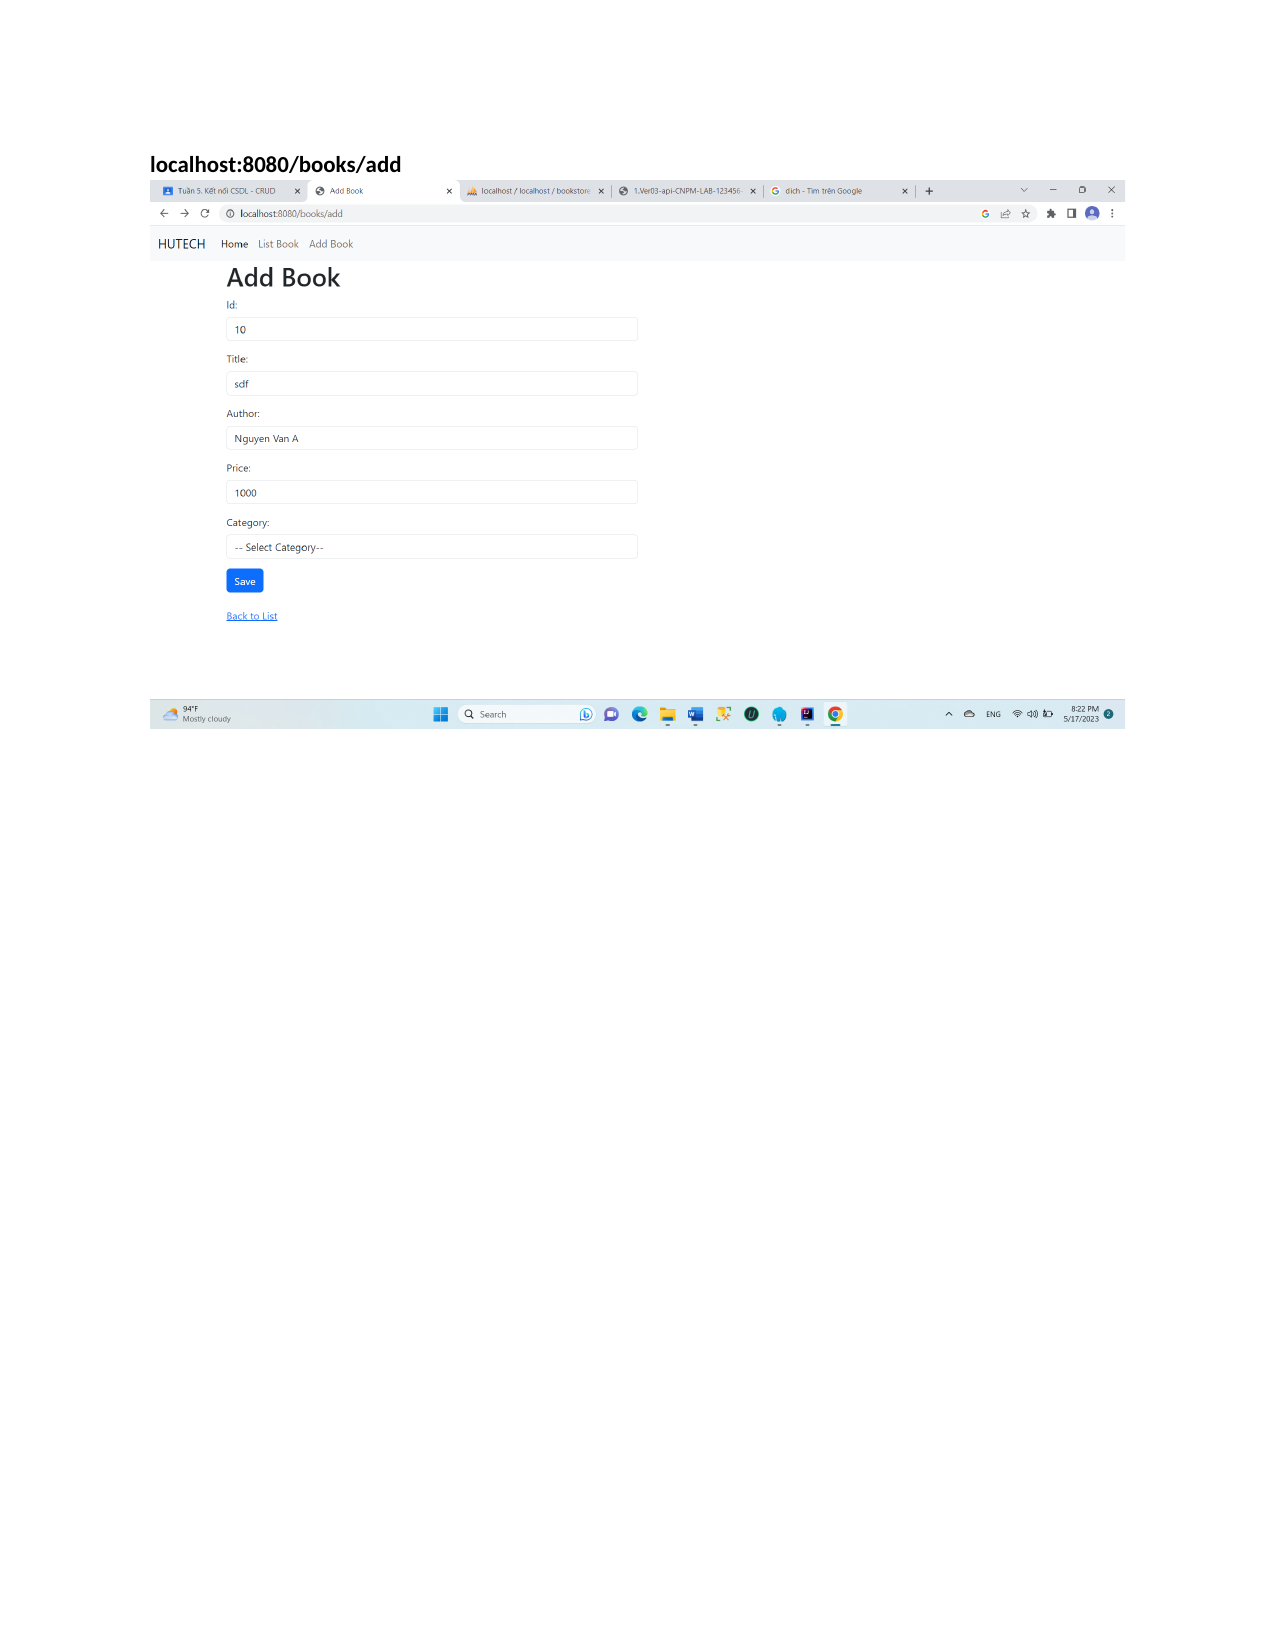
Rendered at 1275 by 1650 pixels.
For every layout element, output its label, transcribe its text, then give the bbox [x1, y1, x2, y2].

text localhost:8080/books/add [150, 150, 1125, 180]
picture [150, 180, 1125, 729]
